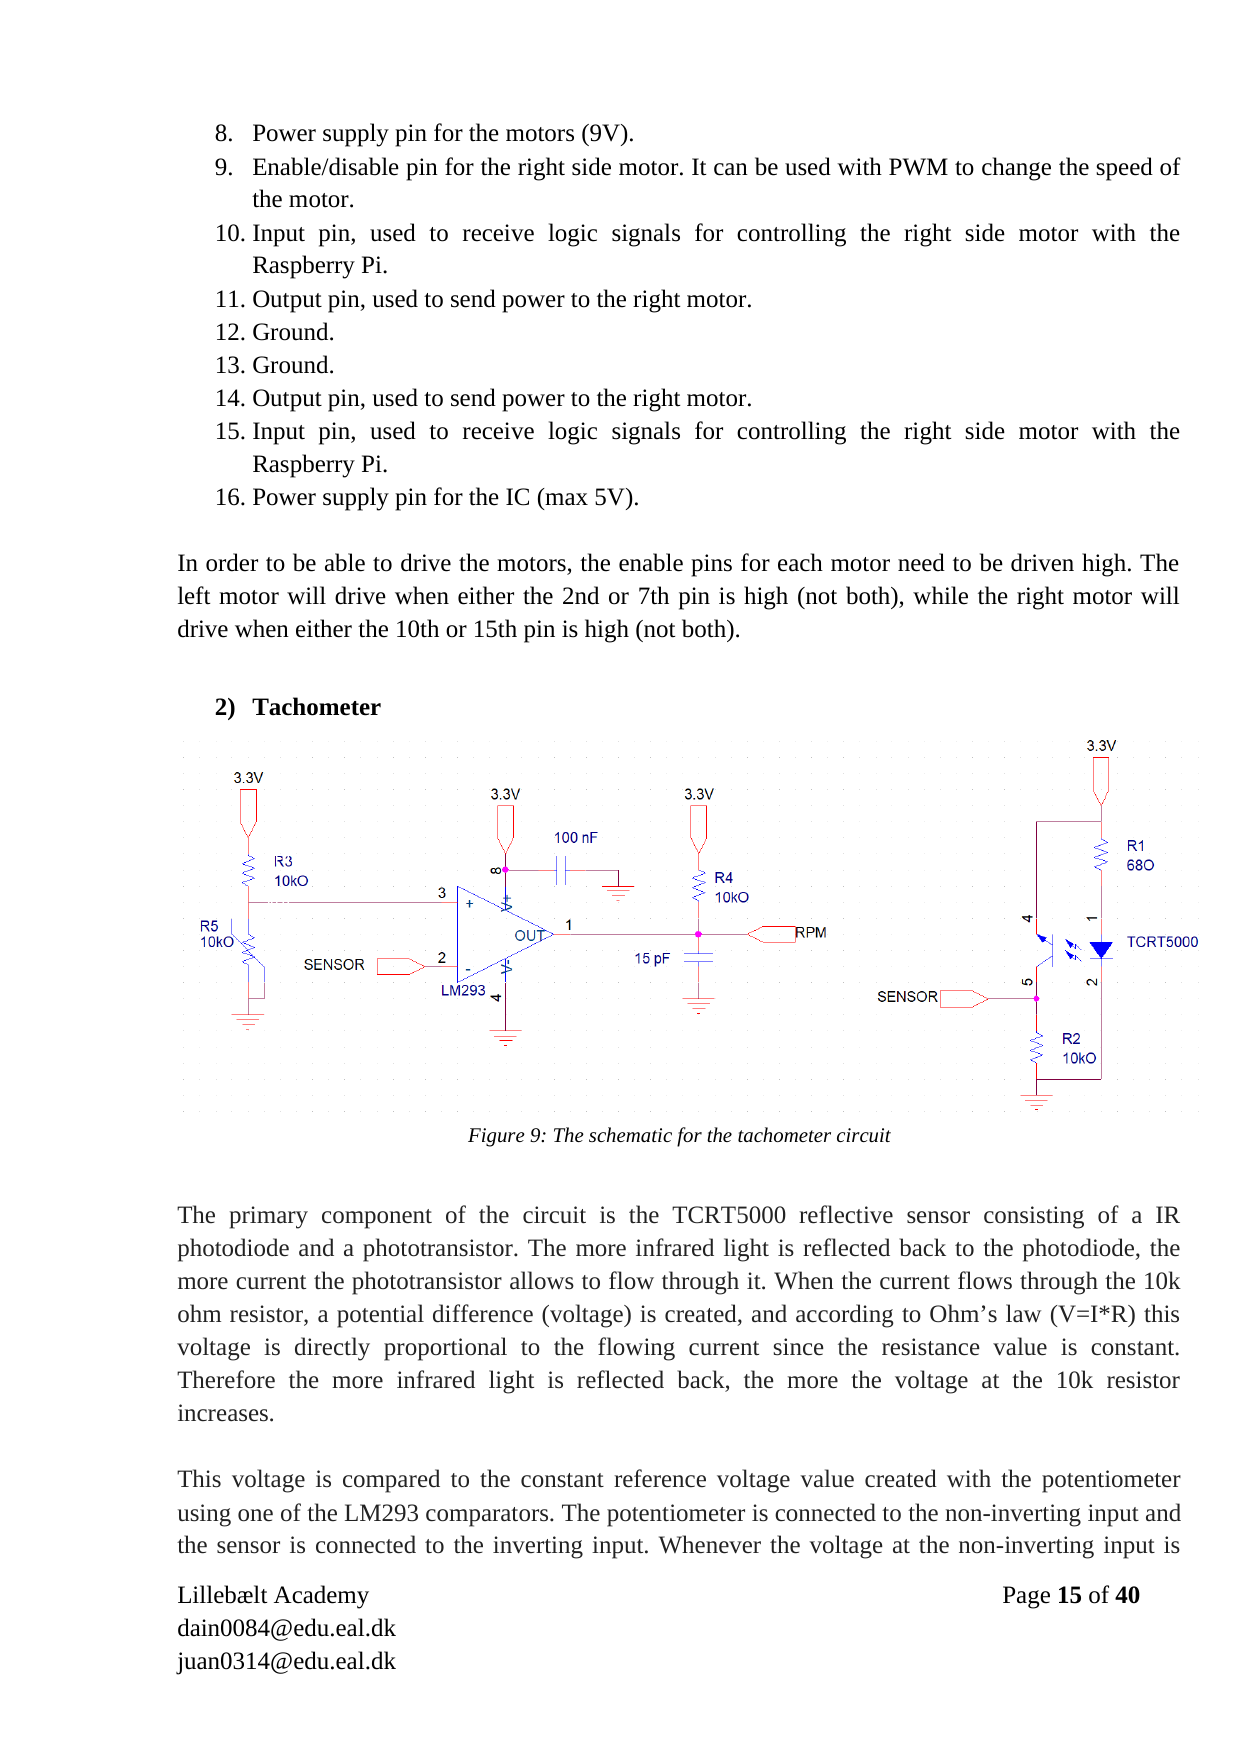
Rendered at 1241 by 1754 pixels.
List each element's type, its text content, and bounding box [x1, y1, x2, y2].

list Output pin, used to send power to the right motor. [214, 284, 1182, 312]
list Power supply pin for the motors (9V). [214, 118, 1182, 147]
text The primary component of the circuit is the TCRT5000 reflective sensor consisting of a IR photodiode and a phototransistor. The more infrared light is reflected back to the photodiode, the more current the phototransistor allows to flow through it. When the current flows through the 10k ohm resistor, a potential difference (voltage) is created, and according to Ohm’s law (V=I*R) this voltage is directly proportional to the flowing current since the resistance value is constant. Therefore the more infrared light is reflected back, the more the voltage at the 10k resistor increases. [177, 1200, 1182, 1427]
list Output pin, used to send power to the right motor. [214, 383, 1182, 411]
list Input pin, used to receive logic signals for controlling the right side motor with the Raspberry Pi. [214, 416, 1182, 477]
list Power supply pin for the IC (max 5V). [214, 482, 1182, 511]
text Figure 9: The schematic for the tachometer circuit [177, 1122, 1182, 1147]
list Ground. [214, 350, 1182, 378]
list Input pin, used to receive logic signals for controlling the right side motor with the Raspberry Pi. [214, 218, 1182, 279]
list Enable/disable pin for the right side motor. It can be used with PWM to change the speed of the motor. [214, 152, 1182, 213]
text In order to be able to drive the motors, the enable pins for each motor need to be driven high. The left motor will drive when either the 2nd or 7th pin is high (not both), while the right motor will drive when either the 10th or 15th pin is high (not both). [177, 548, 1182, 643]
subtitle Tachometer [214, 692, 1182, 721]
picture [177, 733, 1205, 1119]
list Ground. [214, 317, 1182, 345]
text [177, 1464, 1182, 1559]
